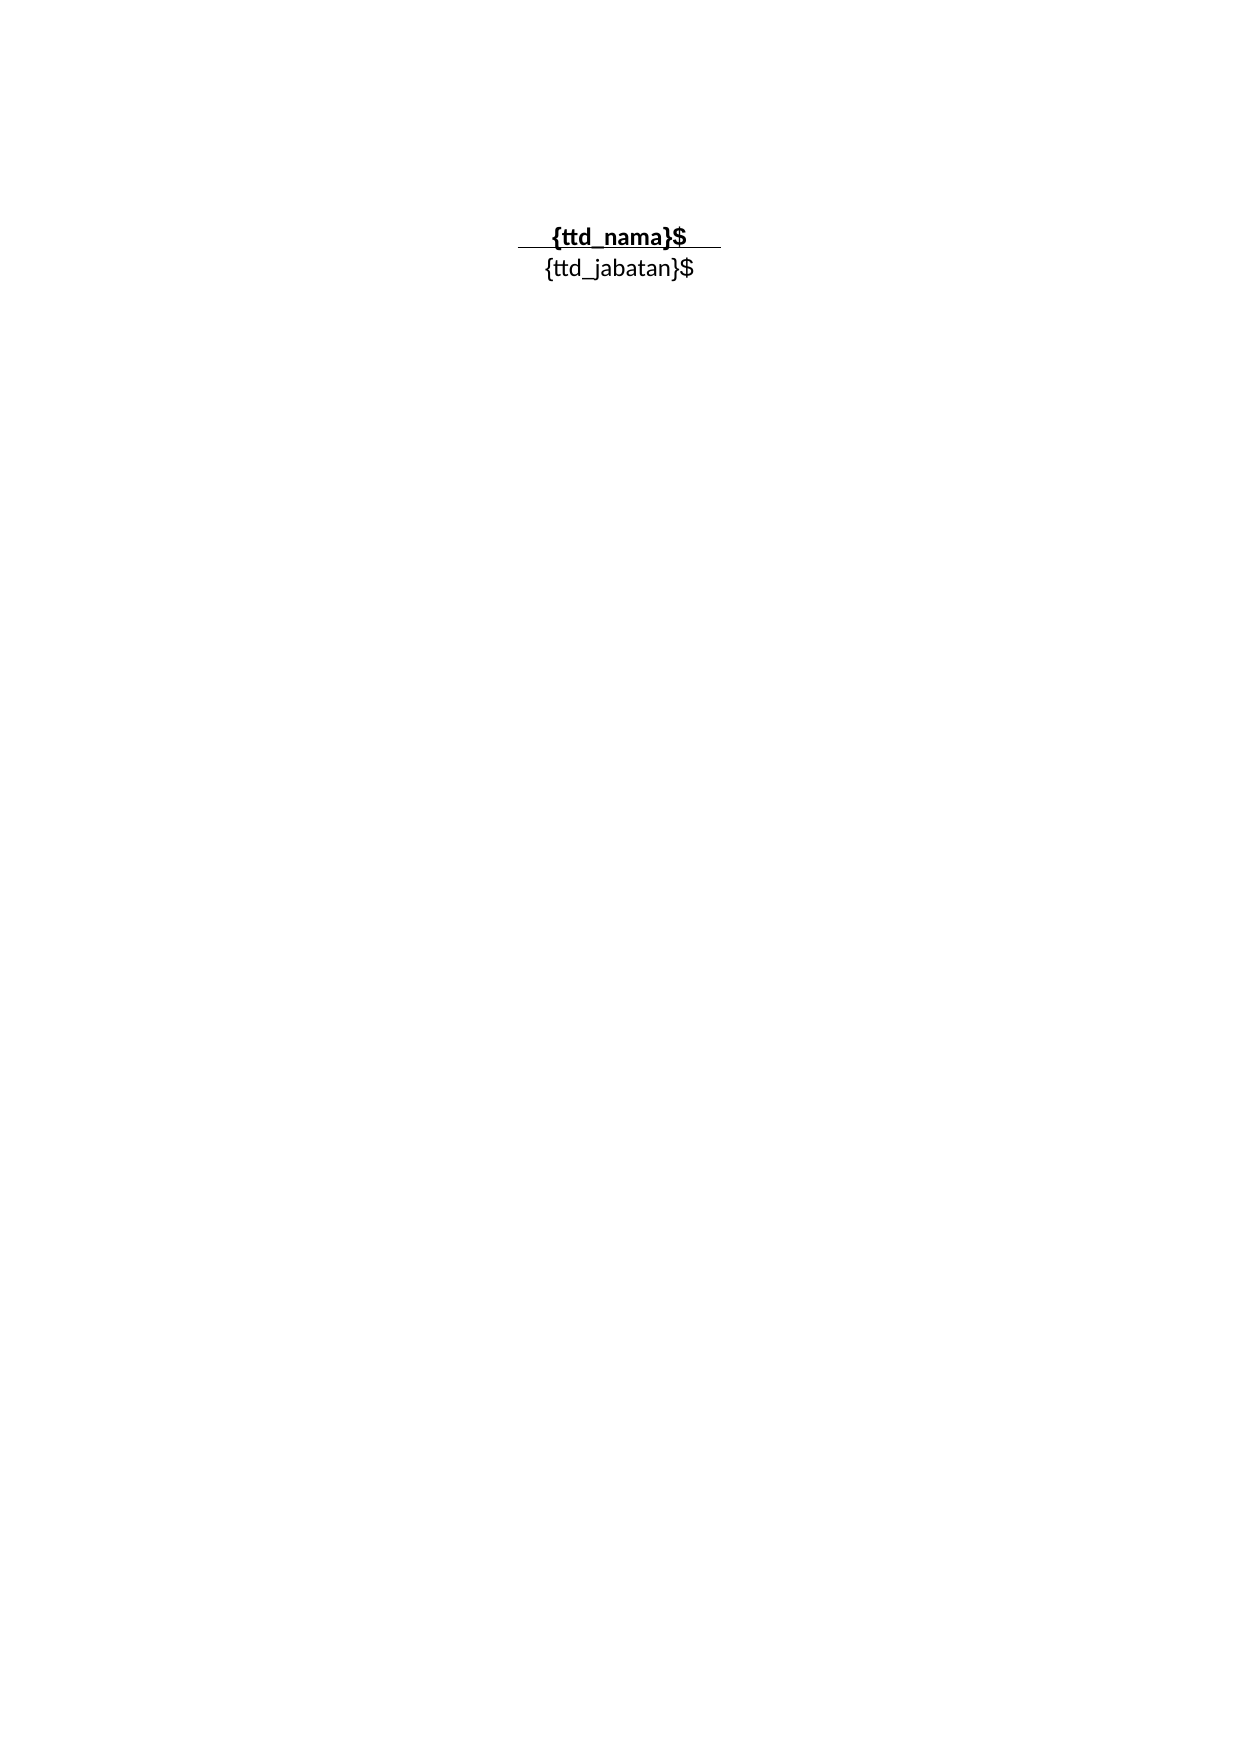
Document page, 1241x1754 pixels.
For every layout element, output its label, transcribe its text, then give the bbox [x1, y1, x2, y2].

table_header ${ttd_nama} [150, 221, 1088, 252]
table_cell ${ttd_jabatan} [150, 252, 1088, 282]
